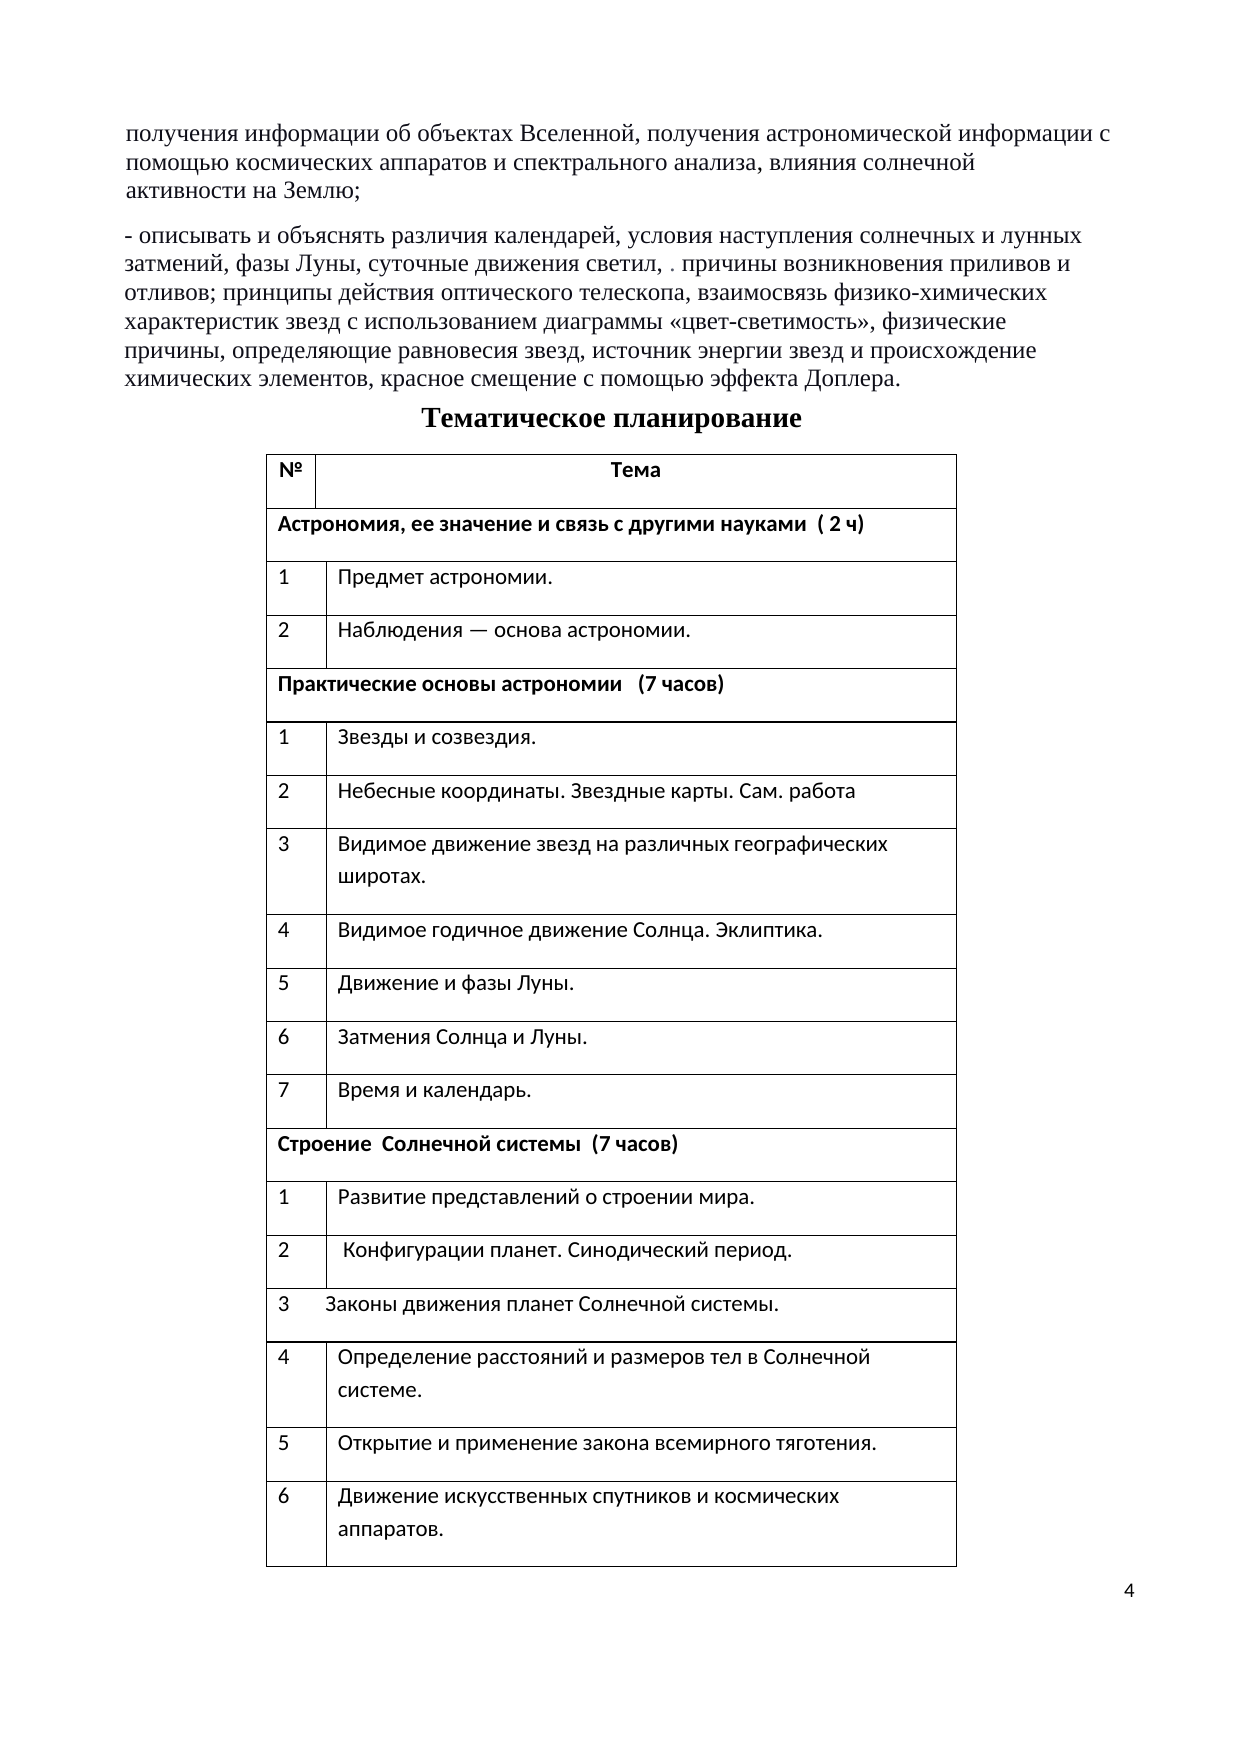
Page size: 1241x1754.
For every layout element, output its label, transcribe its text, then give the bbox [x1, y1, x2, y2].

table_cell 1 [267, 562, 326, 614]
table_header Тема [316, 455, 956, 508]
table_cell Движение и фазы Луны. [327, 969, 956, 1021]
text Тематическое планирование [89, 400, 1134, 434]
table_cell Конфигурации планет. Синодический период. [327, 1236, 956, 1288]
table_cell Затмения Солнца и Луны. [327, 1022, 956, 1074]
table_cell 6 [267, 1022, 326, 1074]
text - описывать и объяснять различия календарей, условия наступления солнечных и лунных затмений, фазы Луны, суточные движения светил, . причины возникновения приливов и отливов; принципы действия оптического телескопа, взаимосвязь физико-химических характеристик звезд с использованием диаграммы «цвет-светимость», физические причины, определяющие равновесия звезд, источник энергии звезд и происхождение химических элементов, красное смещение с помощью эффекта Доплера. [124, 220, 1127, 392]
table_header № [267, 455, 315, 508]
table_cell 1 [267, 723, 326, 775]
table_cell 3 [267, 829, 326, 914]
table_cell 3 Законы движения планет Солнечной системы. [267, 1289, 956, 1341]
table_cell Наблюдения — основа астрономии. [327, 616, 956, 668]
table_cell Время и календарь. [327, 1075, 956, 1128]
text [89, 118, 1134, 204]
table_cell 1 [267, 1182, 326, 1234]
table_cell Астрономия, ее значение и связь с другими науками ( 2 ч) [267, 509, 956, 561]
table_cell Звезды и созвездия. [327, 723, 956, 775]
table_cell Предмет астрономии. [327, 562, 956, 614]
table_cell 5 [267, 1428, 326, 1481]
table_cell 2 [267, 616, 326, 668]
table_cell Определение расстояний и размеров тел в Солнечной системе. [327, 1343, 956, 1427]
table_cell Открытие и применение закона всемирного тяготения. [327, 1428, 956, 1481]
table_cell 4 [267, 915, 326, 967]
table_cell Строение Солнечной системы (7 часов) [267, 1129, 956, 1181]
table_cell 2 [267, 1236, 326, 1288]
table_cell Практические основы астрономии (7 часов) [267, 669, 956, 721]
table_cell 2 [267, 776, 326, 828]
table_cell Видимое движение звезд на различных географических широтах. [327, 829, 956, 914]
table_cell 4 [267, 1343, 326, 1427]
table_cell 6 [267, 1482, 326, 1566]
table_cell Небесные координаты. Звездные карты. Сам. работа [327, 776, 956, 828]
table_cell Развитие представлений о строении мира. [327, 1182, 956, 1234]
table_cell Движение искусственных спутников и космических аппаратов. [327, 1482, 956, 1566]
table_cell Видимое годичное движение Солнца. Эклиптика. [327, 915, 956, 967]
table_cell 5 [267, 969, 326, 1021]
table_cell 7 [267, 1075, 326, 1128]
